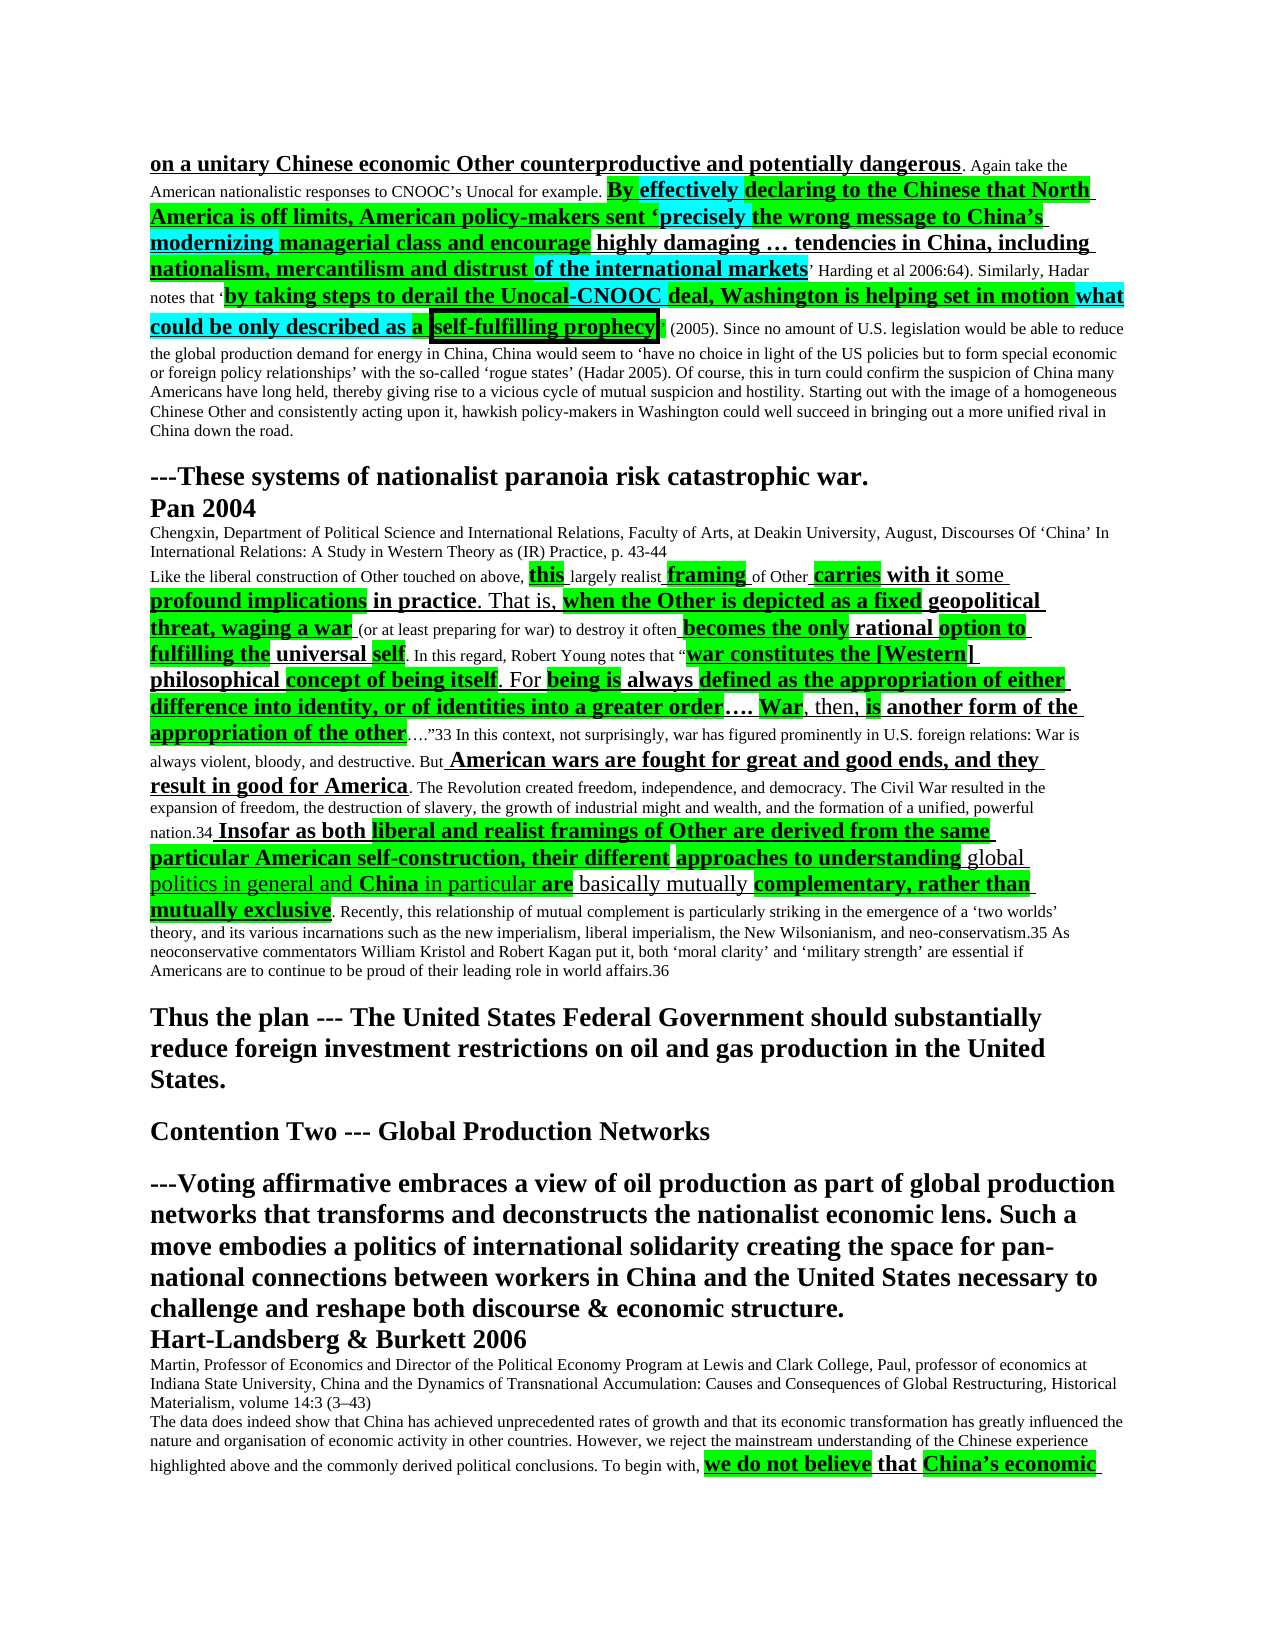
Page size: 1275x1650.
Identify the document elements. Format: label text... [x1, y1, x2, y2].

text Pan 2004 [150, 492, 1125, 523]
text Martin, Professor of Economics and Director of the Political Economy Program at Lewis and Clark College, Paul, professor of economics at Indiana State University, China and the Dynamics of Transnational Accumulation: Causes and Consequences of Global Restructuring, Historical Materialism, volume 14:3 (3–43) [150, 1354, 1125, 1412]
text Like the liberal construction of Other touched on above, this largely realist framing of Other carries with it some profound implications in practice. That is, when the Other is depicted as a fixed geopolitical threat, waging a war (or at least preparing for war) to destroy it often becomes the only rational option to fulfilling the universal self. In this regard, Robert Young notes that “war constitutes the [Western] philosophical concept of being itself. For being is always defined as the appropriation of either difference into identity, or of identities into a greater order…. War, then, is another form of the appropriation of the other….”33 In this context, not surprisingly, war has figured prominently in U.S. foreign relations: War is always violent, bloody, and destructive. But American wars are fought for great and good ends, and they result in good for America. The Revolution created freedom, independence, and democracy. The Civil War resulted in the expansion of freedom, the destruction of slavery, the growth of industrial might and wealth, and the formation of a unified, powerful nation.34 Insofar as both liberal and realist framings of Other are derived from the same particular American self-construction, their different approaches to understanding global politics in general and China in particular are basically mutually complementary, rather than mutually exclusive. Recently, this relationship of mutual complement is particularly striking in the emergence of a ‘two worlds’ theory, and its various incarnations such as the new imperialism, liberal imperialism, the New Wilsonianism, and neo-conservatism.35 As neoconservative commentators William Kristol and Robert Kagan put it, both ‘moral clarity’ and ‘military strength’ are essential if Americans are to continue to be proud of their leading role in world affairs.36 [150, 561, 1095, 980]
text Hart-Landsberg & Burkett 2006 [150, 1323, 1125, 1354]
subtitle Contention Two --- Global Production Networks [150, 1116, 1125, 1147]
subtitle Thus the plan --- The United States Federal Government should substantially reduce foreign investment restrictions on oil and gas production in the United States. [150, 1001, 1125, 1095]
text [150, 150, 1125, 440]
text Chengxin, Department of Political Science and International Relations, Faculty of Arts, at Deakin University, August, Discourses Of ‘China’ In International Relations: A Study in Western Theory as (IR) Practice, p. 43-44 [150, 523, 1125, 561]
subtitle ---These systems of nationalist paranoia risk catastrophic war. [150, 461, 1125, 492]
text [150, 1412, 1125, 1477]
subtitle ---Voting affirmative embraces a view of oil production as part of global production networks that transforms and deconstructs the nationalist economic lens. Such a move embodies a politics of international solidarity creating the space for pan-national connections between workers in China and the United States necessary to challenge and reshape both discourse & economic structure. [150, 1167, 1125, 1323]
